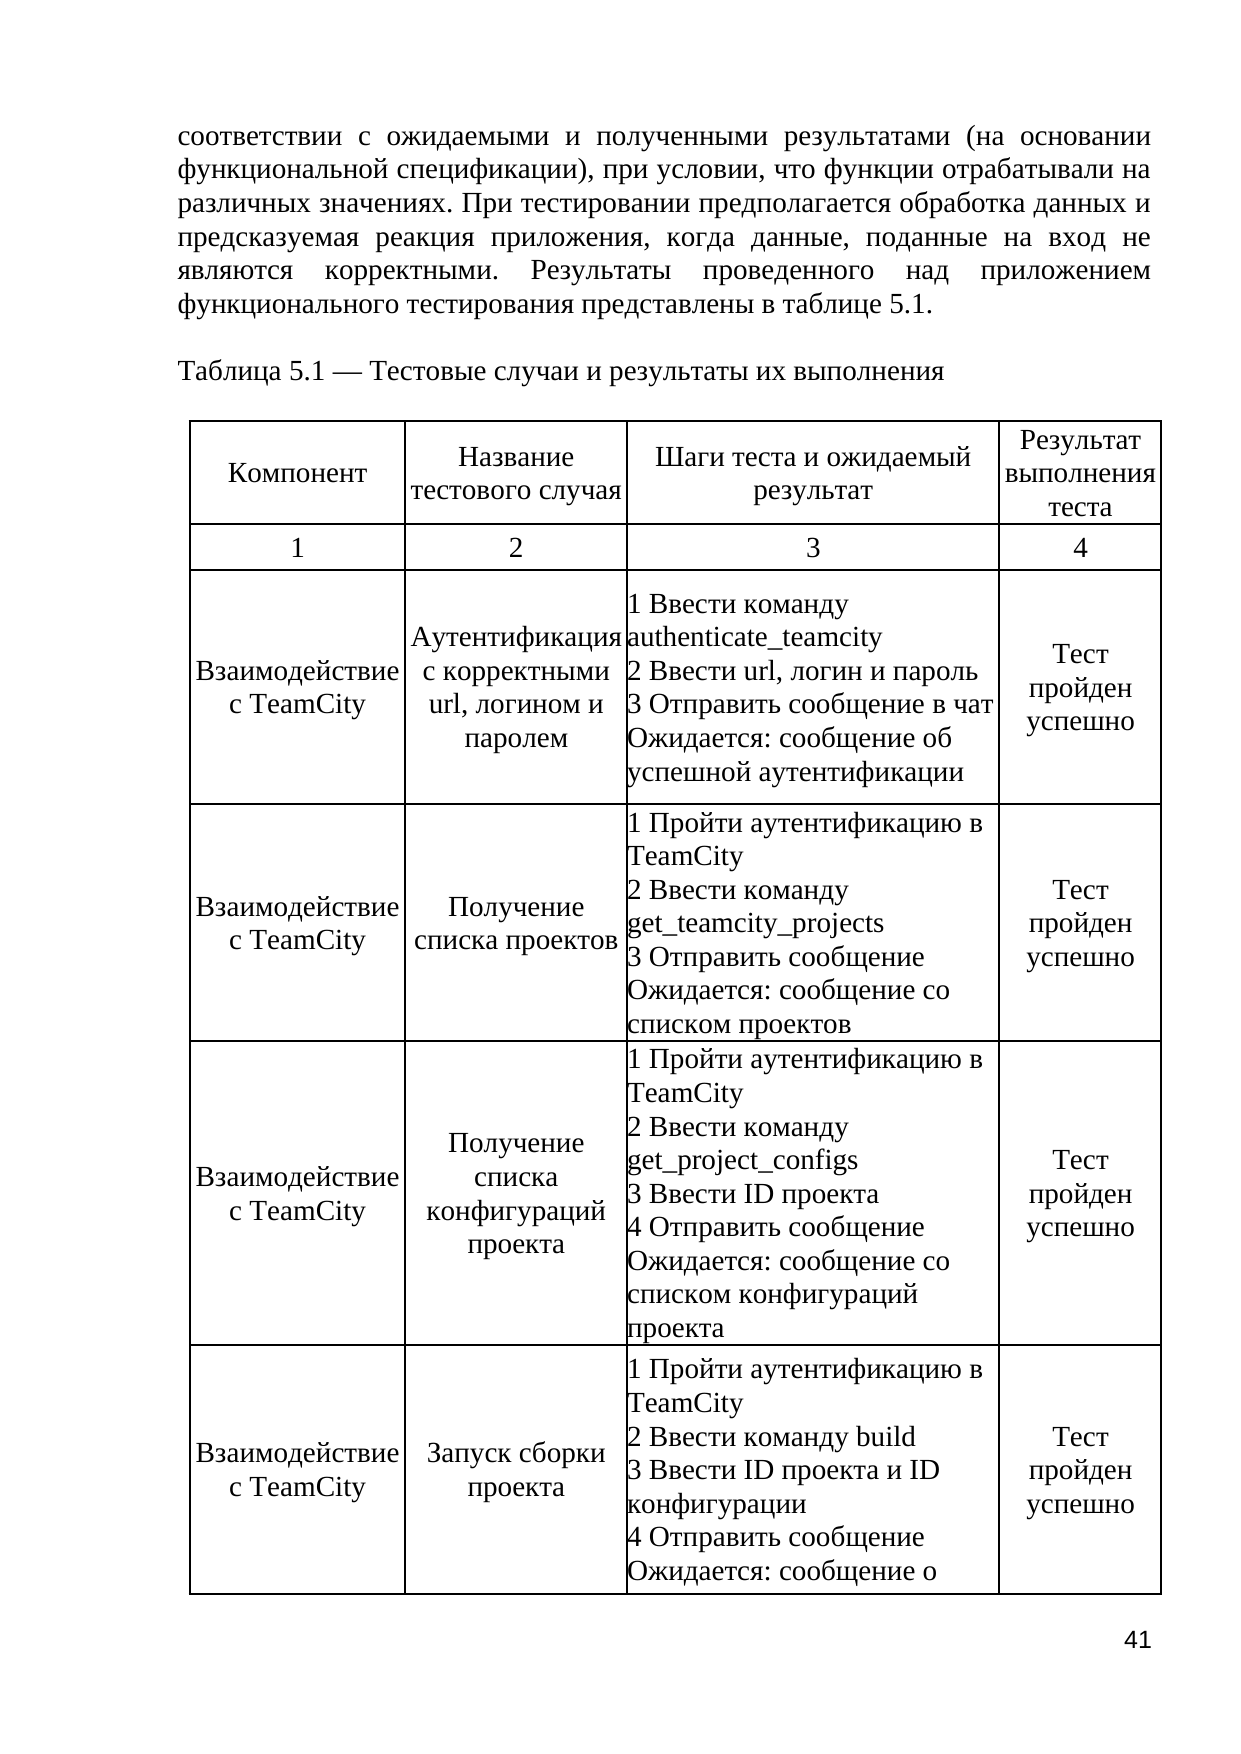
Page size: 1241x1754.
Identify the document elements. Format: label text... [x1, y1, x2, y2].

table_cell Тест пройден успешно [1000, 571, 1160, 803]
table_cell Взаимодействие с TeamСity [191, 1042, 404, 1343]
table_cell Взаимодействие с TeamСity [191, 571, 404, 803]
table_header Шаги теста и ожидаемый результат [628, 422, 998, 523]
table_header Компонент [191, 422, 404, 523]
table_cell 3 [628, 525, 998, 568]
text Таблица 5.1 — Тестовые случаи и результаты их выполнения [177, 353, 1152, 386]
table_cell 4 [1000, 525, 1160, 568]
table_cell Запуск сборки проекта [406, 1346, 626, 1592]
table_cell 1 [191, 525, 404, 568]
table_cell 1 Пройти аутентификацию в TeamCity 2 Ввести команду get_project_configs 3 Ввести ID проекта 4 Отправить сообщение Ожидается: сообщение со списком конфигураций проекта [628, 1042, 998, 1343]
table_cell 1 Пройти аутентификацию в TeamCity 2 Ввести команду get_teamcity_projects 3 Отправить сообщение Ожидается: сообщение со списком проектов [628, 805, 998, 1039]
table_cell Тест пройден успешно [1000, 805, 1160, 1039]
table_cell Взаимодействие с TeamСity [191, 1346, 404, 1592]
table_cell Получение списка конфигураций проекта [406, 1042, 626, 1343]
table_header Результат выполнения теста [1000, 422, 1160, 523]
table_cell 2 [406, 525, 626, 568]
table_cell 1 Ввести команду authenticate_teamcity 2 Ввести url, логин и пароль 3 Отправить сообщение в чат Ожидается: сообщение об успешной аутентификации [628, 571, 998, 803]
table_cell Аутентификация с корректными url, логином и паролем [406, 571, 626, 803]
table_cell Получение списка проектов [406, 805, 626, 1039]
table_cell Тест пройден успешно [1000, 1346, 1160, 1592]
table_header Название тестового случая [406, 422, 626, 523]
table_cell Взаимодействие с TeamСity [191, 805, 404, 1039]
table_cell Тест пройден успешно [1000, 1042, 1160, 1343]
